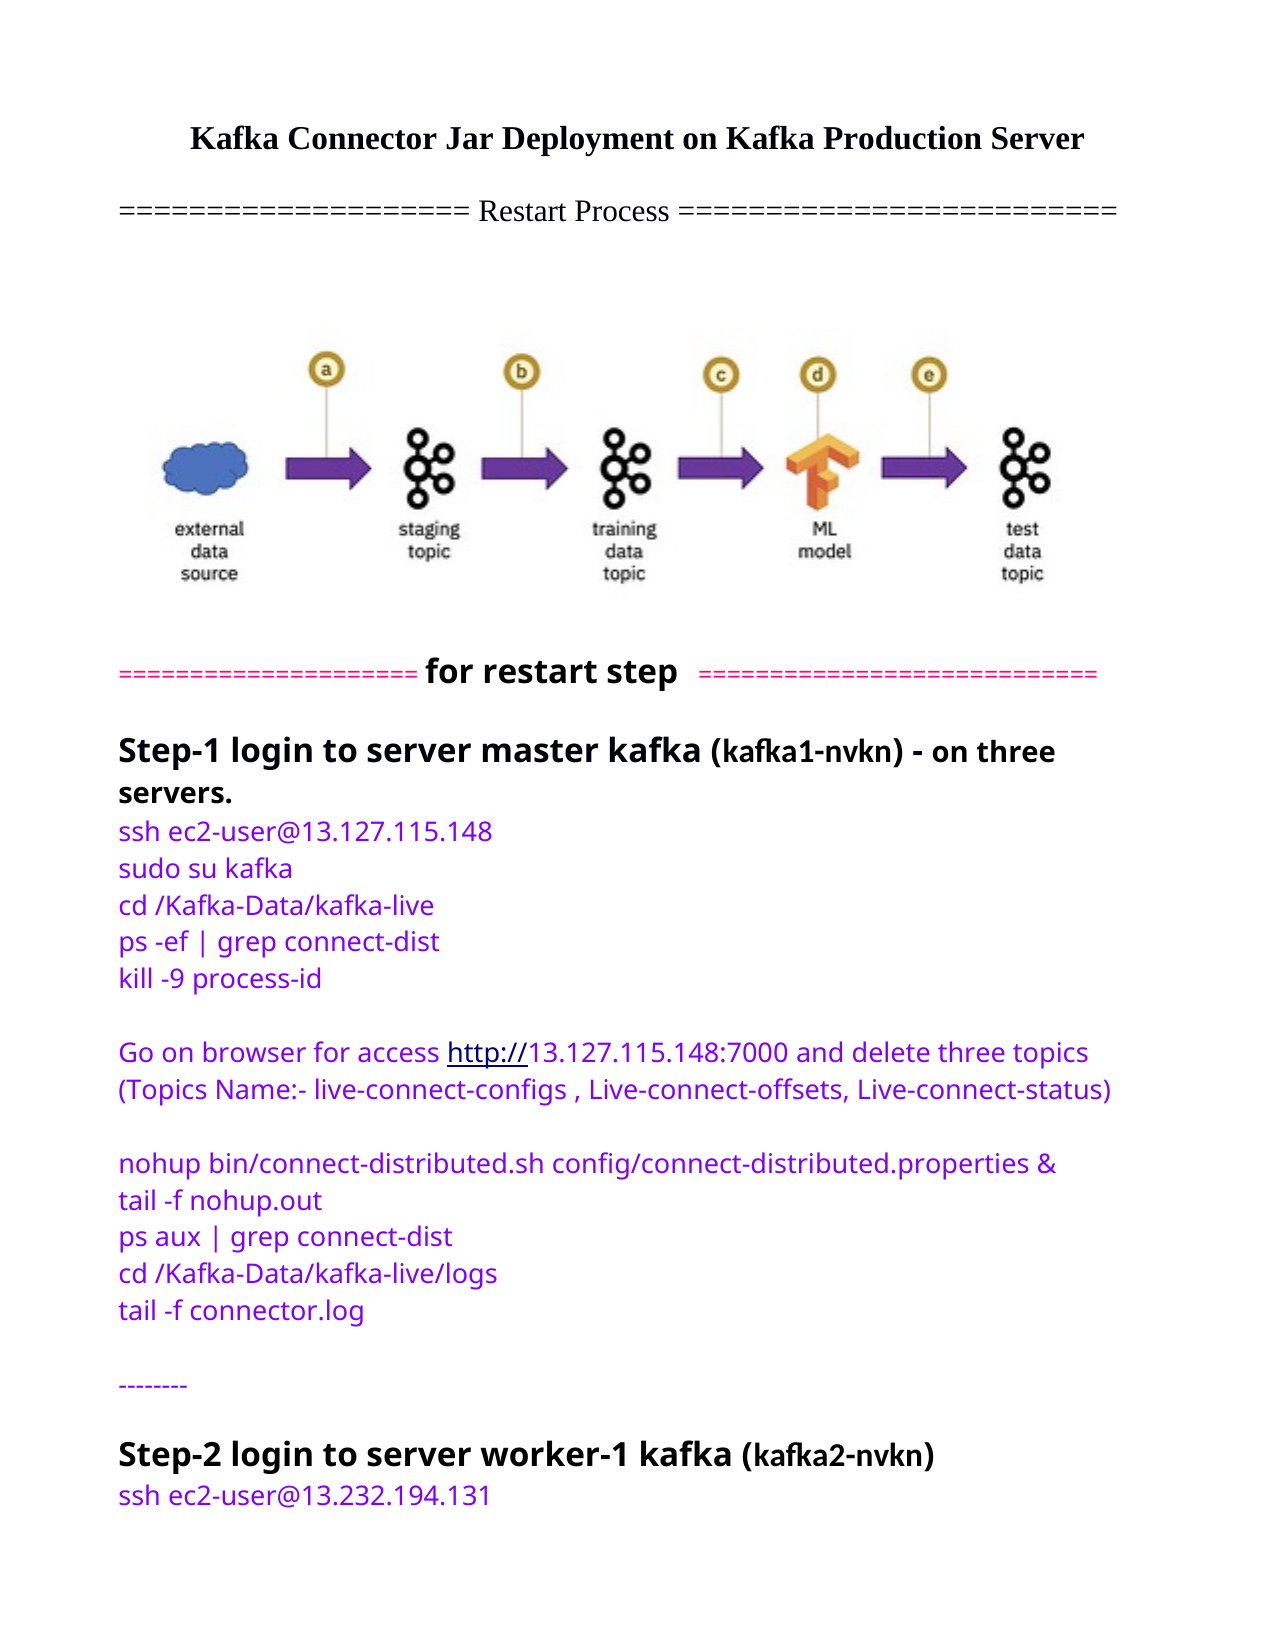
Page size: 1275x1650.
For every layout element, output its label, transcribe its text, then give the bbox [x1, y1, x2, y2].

text kill -9 process-id [118, 960, 1157, 997]
text Kafka Connector Jar Deployment on Kafka Production Server [118, 118, 1157, 156]
text Go on browser for access http://13.127.115.148:7000 and delete three topics [118, 1033, 1157, 1070]
text sudo su kafka [118, 849, 1157, 886]
text ==================== Restart Process ========================= [118, 192, 1157, 228]
text tail -f connector.log [118, 1292, 1157, 1328]
text tail -f nohup.out [118, 1181, 1157, 1218]
text ssh ec2-user@13.127.115.148 [118, 812, 1157, 849]
text nohup bin/connect-distributed.sh config/connect-distributed.properties & [118, 1144, 1157, 1181]
picture [118, 296, 1115, 648]
text cd /Kafka-Data/kafka-live [118, 886, 1157, 923]
text ps -ef | grep connect-dist [118, 923, 1157, 960]
text ===================== for restart step ============================ [118, 648, 1157, 693]
text (Topics Name:- live-connect-configs , Live-connect-offsets, Live-connect-status) [118, 1070, 1157, 1107]
text Step-2 login to server worker-1 kafka (kafka2-nvkn) [118, 1431, 1157, 1476]
text cd /Kafka-Data/kafka-live/logs [118, 1255, 1157, 1292]
text -------- [118, 1365, 1157, 1402]
text ps aux | grep connect-dist [118, 1218, 1157, 1255]
text ssh ec2-user@13.232.194.131 [118, 1476, 1157, 1513]
text Step-1 login to server master kafka (kafka1-nvkn) - on three servers. [118, 727, 1157, 812]
